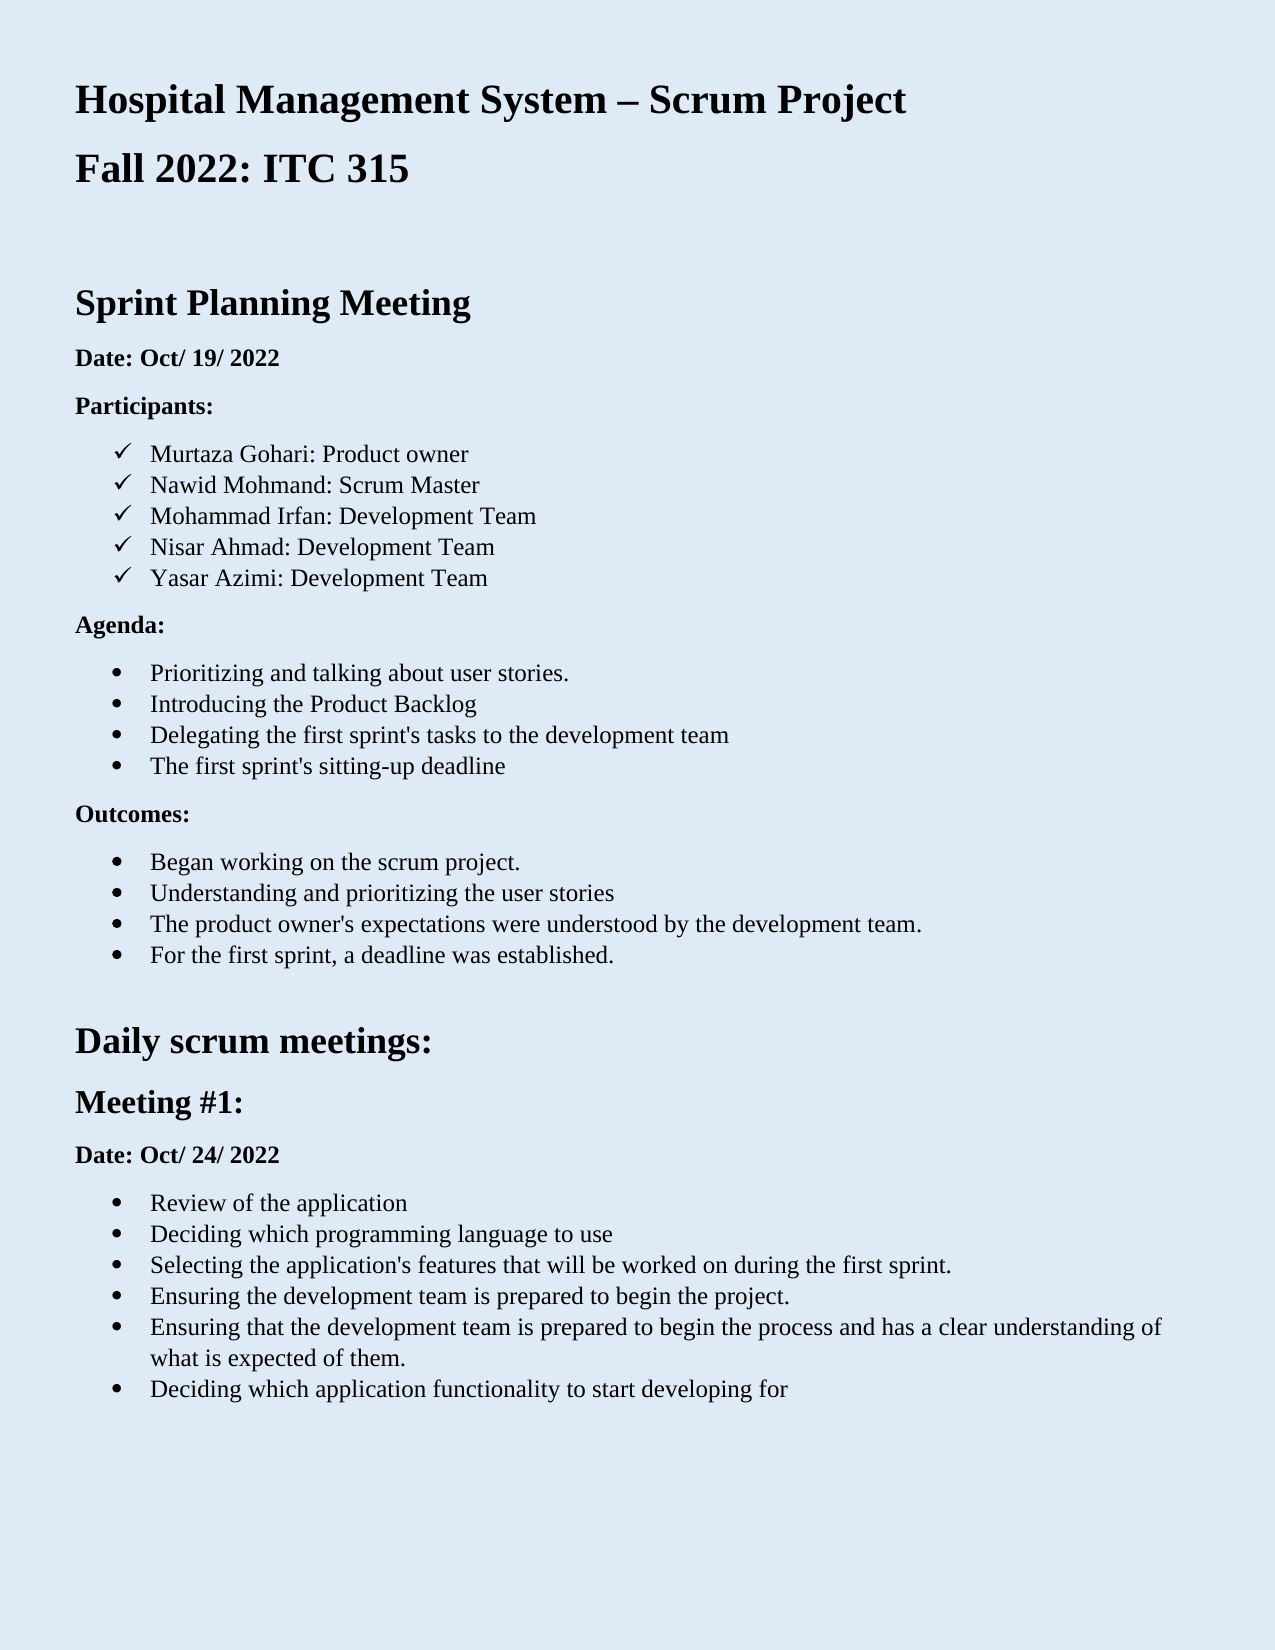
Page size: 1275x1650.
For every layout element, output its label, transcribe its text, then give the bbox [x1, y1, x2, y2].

text Fall 2022: ITC 315 [75, 143, 1200, 191]
text Date: Oct/ 19/ 2022 [75, 343, 1200, 372]
list Deciding which application functionality to start developing for [112, 1374, 1200, 1403]
list For the first sprint, a deadline was established. [112, 940, 1200, 969]
text Meeting #1: [75, 1082, 1200, 1120]
list Murtaza Gohari: Product owner [112, 439, 1200, 467]
list Yasar Azimi: Development Team [112, 563, 1200, 592]
list Nisar Ahmad: Development Team [112, 532, 1200, 561]
list Introducing the Product Backlog [112, 689, 1200, 718]
list Mohammad Irfan: Development Team [112, 501, 1200, 529]
list Prioritizing and talking about user stories. [112, 658, 1200, 687]
list The first sprint's sitting-up deadline [112, 751, 1200, 780]
list Selecting the application's features that will be worked on during the first sprint. [112, 1250, 1200, 1278]
list Deciding which programming language to use [112, 1219, 1200, 1247]
list Delegating the first sprint's tasks to the development team [112, 720, 1200, 749]
list Review of the application [112, 1188, 1200, 1216]
list The product owner's expectations were understood by the development team. [112, 909, 1200, 938]
list Nawid Mohmand: Scrum Master [112, 470, 1200, 498]
text Daily scrum meetings: [75, 1019, 1200, 1062]
text Participants: [75, 391, 1200, 420]
text Outcomes: [75, 799, 1200, 828]
text Date: Oct/ 24/ 2022 [75, 1140, 1200, 1169]
list Ensuring that the development team is prepared to begin the process and has a clear understanding of what is expected of them. [112, 1312, 1200, 1372]
text Sprint Planning Meeting [75, 280, 1200, 323]
text Hospital Management System – Scrum Project [75, 75, 1200, 123]
list Understanding and prioritizing the user stories [112, 878, 1200, 907]
text Agenda: [75, 611, 1200, 639]
list Began working on the scrum project. [112, 847, 1200, 876]
list Ensuring the development team is prepared to begin the project. [112, 1281, 1200, 1309]
